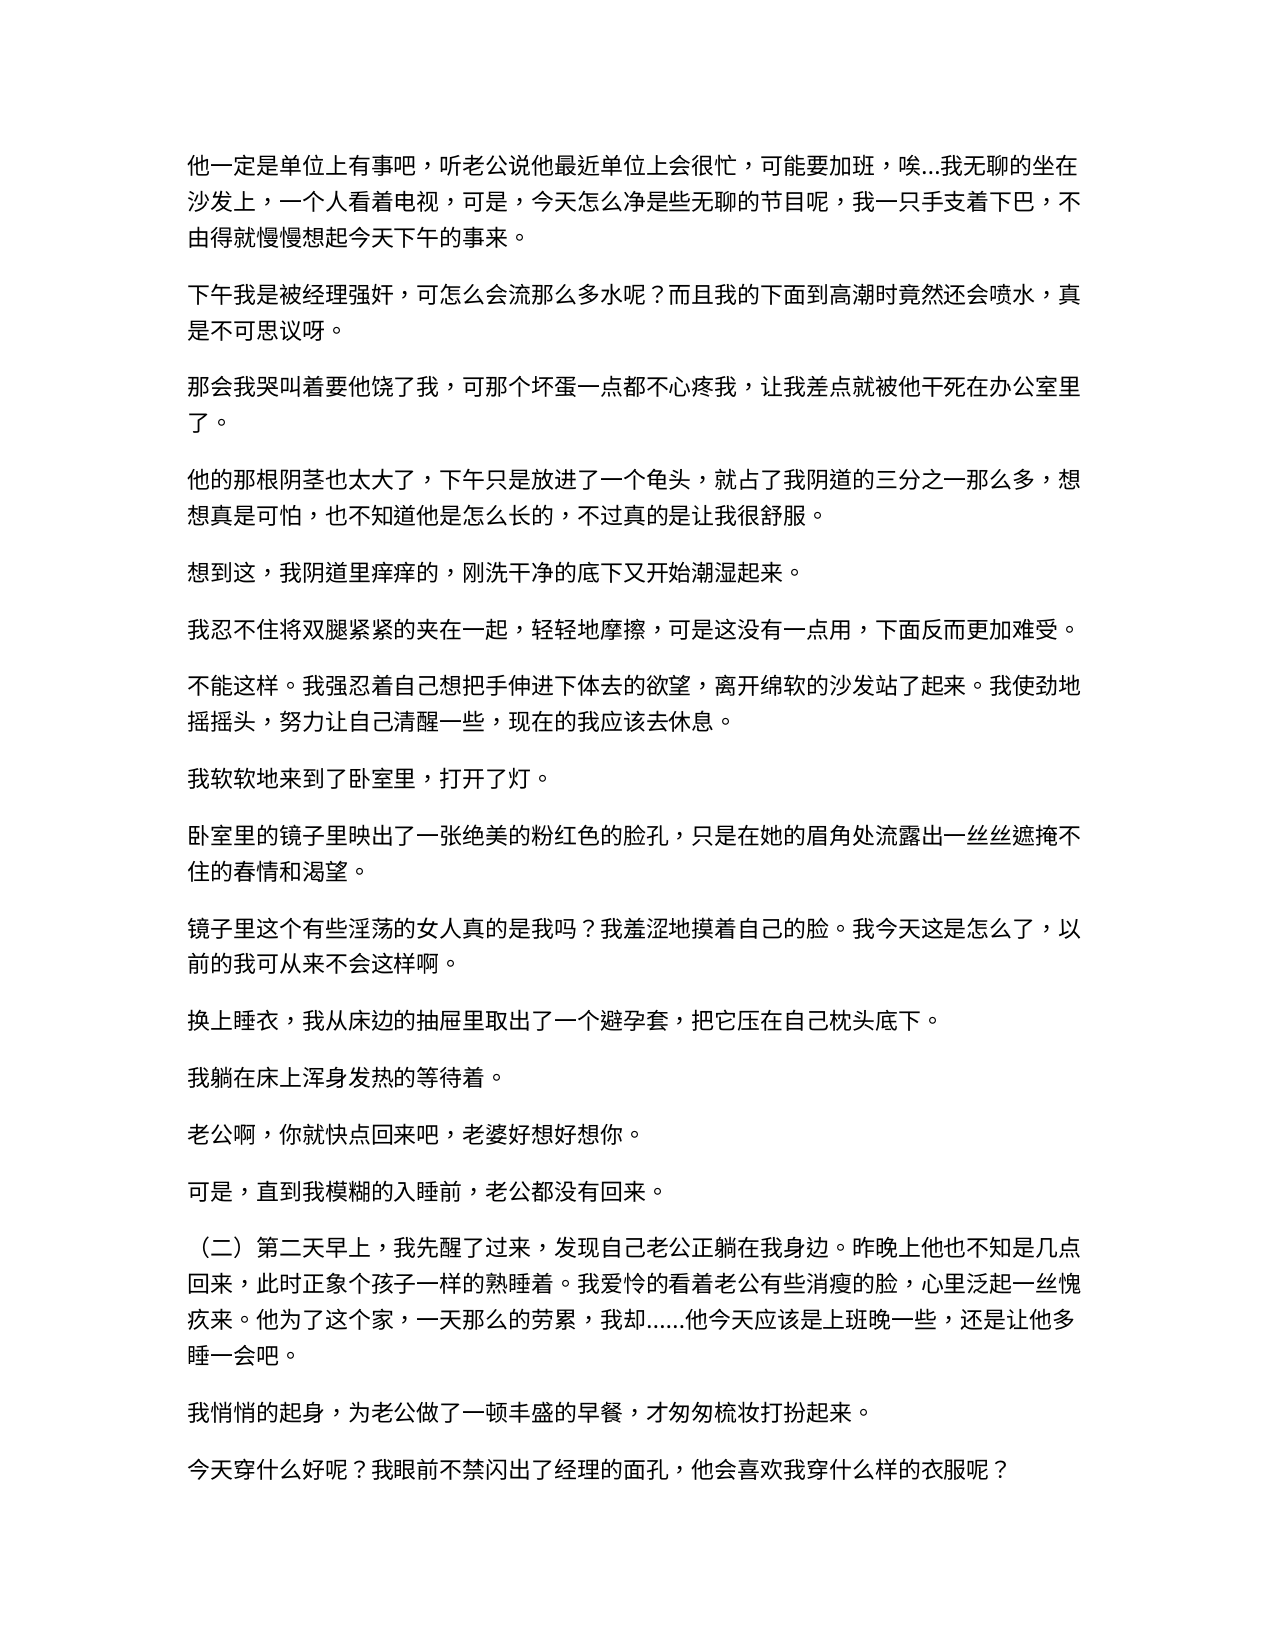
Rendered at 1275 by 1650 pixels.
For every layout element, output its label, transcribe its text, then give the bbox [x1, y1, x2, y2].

text 卧室里的镜子里映出了一张绝美的粉红色的脸孔，只是在她的眉角处流露出一丝丝遮掩不住的春情和渴望。 [187, 820, 1087, 887]
text 可是，直到我模糊的入睡前，老公都没有回来。 [187, 1176, 1087, 1207]
text 我软软地来到了卧室里，打开了灯。 [187, 763, 1087, 794]
text （二）第二天早上，我先醒了过来，发现自己老公正躺在我身边。昨晚上他也不知是几点回来，此时正象个孩子一样的熟睡着。我爱怜的看着老公有些消瘦的脸，心里泛起一丝愧疚来。他为了这个家，一天那么的劳累，我却……他今天应该是上班晚一些，还是让他多睡一会吧。 [187, 1232, 1087, 1371]
text 他的那根阴茎也太大了，下午只是放进了一个龟头，就占了我阴道的三分之一那么多，想想真是可怕，也不知道他是怎么长的，不过真的是让我很舒服。 [187, 464, 1087, 531]
text 我躺在床上浑身发热的等待着。 [187, 1062, 1087, 1093]
text 我悄悄的起身，为老公做了一顿丰盛的早餐，才匆匆梳妆打扮起来。 [187, 1397, 1087, 1428]
text 我忍不住将双腿紧紧的夹在一起，轻轻地摩擦，可是这没有一点用，下面反而更加难受。 [187, 613, 1087, 645]
text 不能这样。我强忍着自己想把手伸进下体去的欲望，离开绵软的沙发站了起来。我使劲地摇摇头，努力让自己清醒一些，现在的我应该去休息。 [187, 670, 1087, 737]
text 今天穿什么好呢？我眼前不禁闪出了经理的面孔，他会喜欢我穿什么样的衣服呢？ [187, 1454, 1087, 1485]
text 换上睡衣，我从床边的抽屉里取出了一个避孕套，把它压在自己枕头底下。 [187, 1005, 1087, 1036]
text 下午我是被经理强奸，可怎么会流那么多水呢？而且我的下面到高潮时竟然还会喷水，真是不可思议呀。 [187, 279, 1087, 346]
text 他一定是单位上有事吧，听老公说他最近单位上会很忙，可能要加班，唉…我无聊的坐在沙发上，一个人看着电视，可是，今天怎么净是些无聊的节目呢，我一只手支着下巴，不由得就慢慢想起今天下午的事来。 [187, 150, 1087, 253]
text 想到这，我阴道里痒痒的，刚洗干净的底下又开始潮湿起来。 [187, 557, 1087, 588]
text 那会我哭叫着要他饶了我，可那个坏蛋一点都不心疼我，让我差点就被他干死在办公室里了。 [187, 371, 1087, 438]
text 老公啊，你就快点回来吧，老婆好想好想你。 [187, 1119, 1087, 1150]
text 镜子里这个有些淫荡的女人真的是我吗？我羞涩地摸着自己的脸。我今天这是怎么了，以前的我可从来不会这样啊。 [187, 912, 1087, 980]
